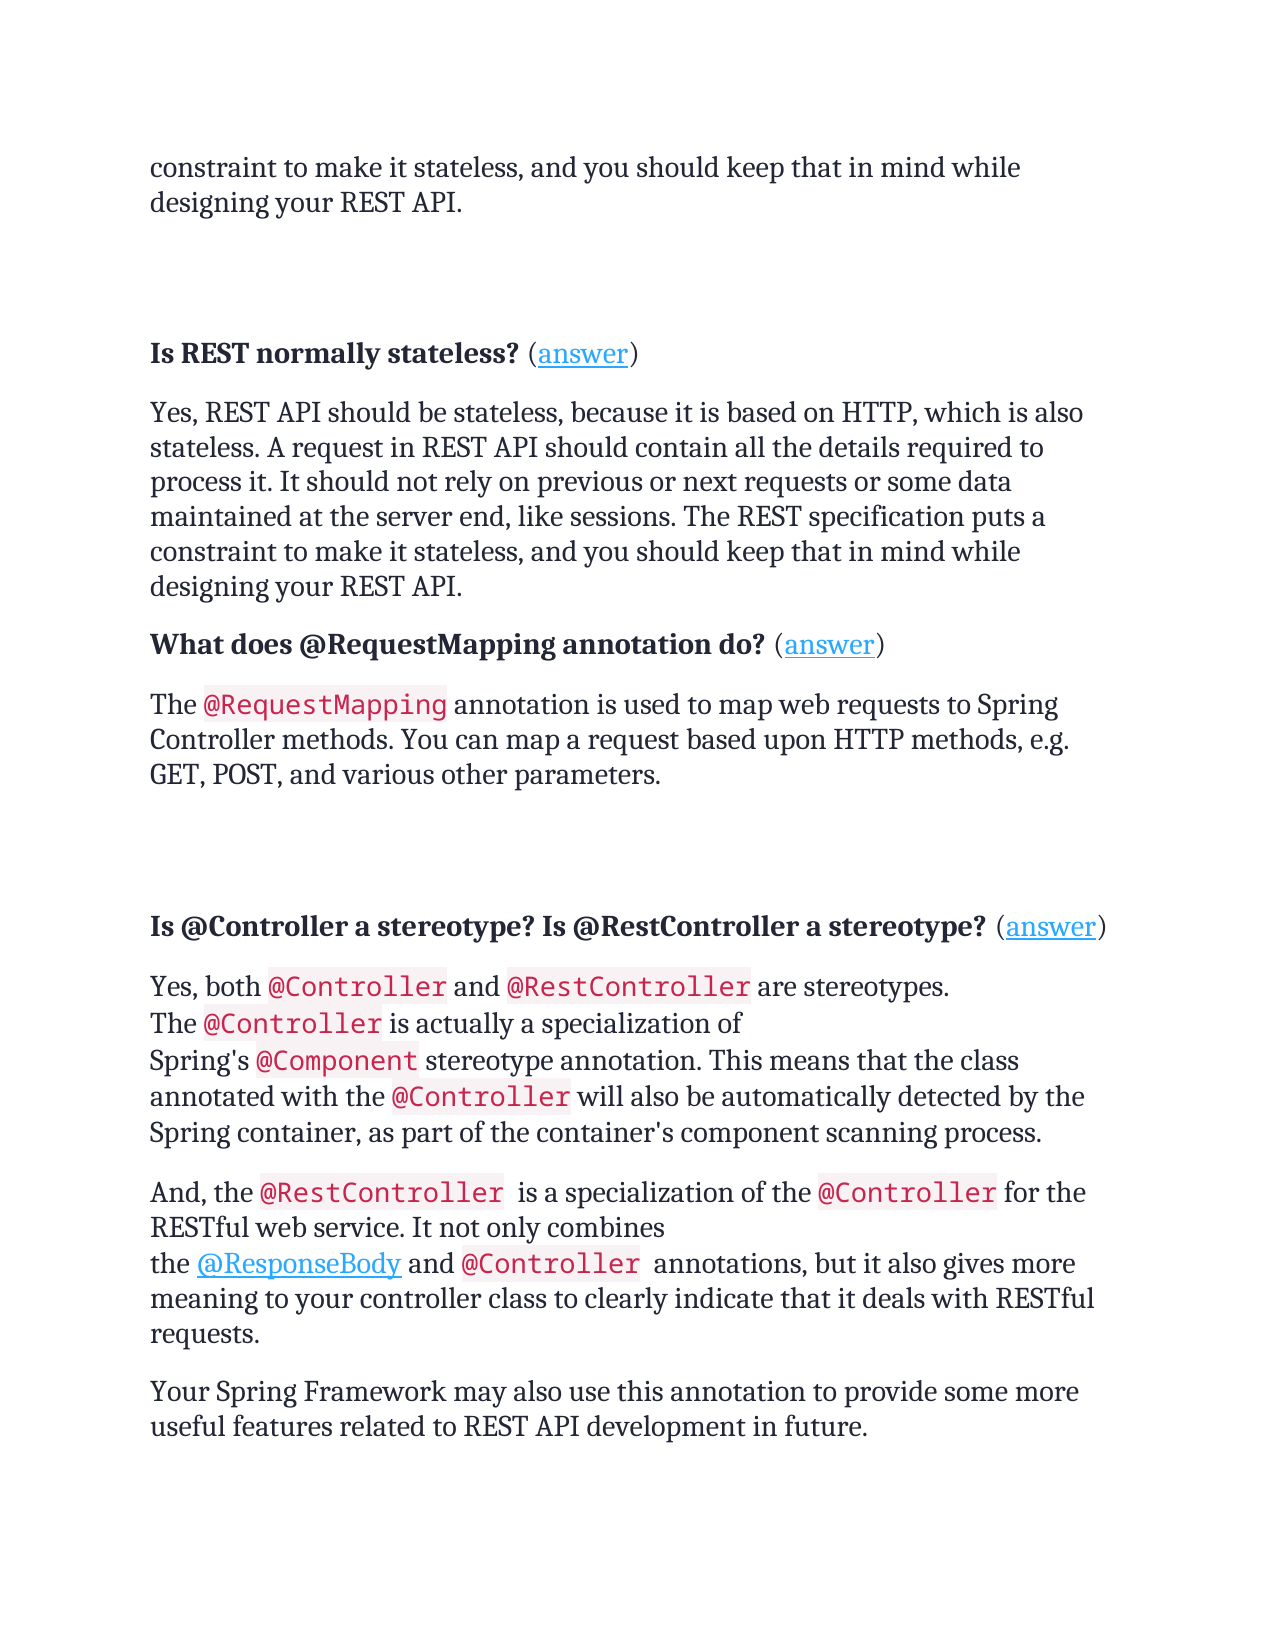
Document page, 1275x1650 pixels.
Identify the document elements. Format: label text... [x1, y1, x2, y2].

text Is @Controller a stereotype? Is @RestController a stereotype? (answer) [150, 909, 1125, 944]
text The @RequestMapping annotation is used to map web requests to Spring Controller methods. You can map a request based upon HTTP methods, e.g. GET, POST, and various other parameters. [150, 685, 1125, 792]
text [150, 150, 1125, 219]
text What does @RequestMapping annotation do? (answer) [150, 627, 1125, 662]
text And, the @RestController is a specialization of the @Controller for the RESTful web service. It not only combines the @ResponseBody and @Controller annotations, but it also gives more meaning to your controller class to clearly indicate that it deals with RESTful requests. [150, 1173, 1125, 1351]
text Is REST normally stateless? (answer) [150, 337, 1125, 372]
text Yes, both @Controller and @RestController are stereotypes. The @Controller is actually a specialization of Spring's @Component stereotype annotation. This means that the class annotated with the @Controller will also be automatically detected by the Spring container, as part of the container's component scanning process. [150, 967, 1125, 1149]
text Your Spring Framework may also use this annotation to provide some more useful features related to REST API development in future. [150, 1374, 1125, 1444]
